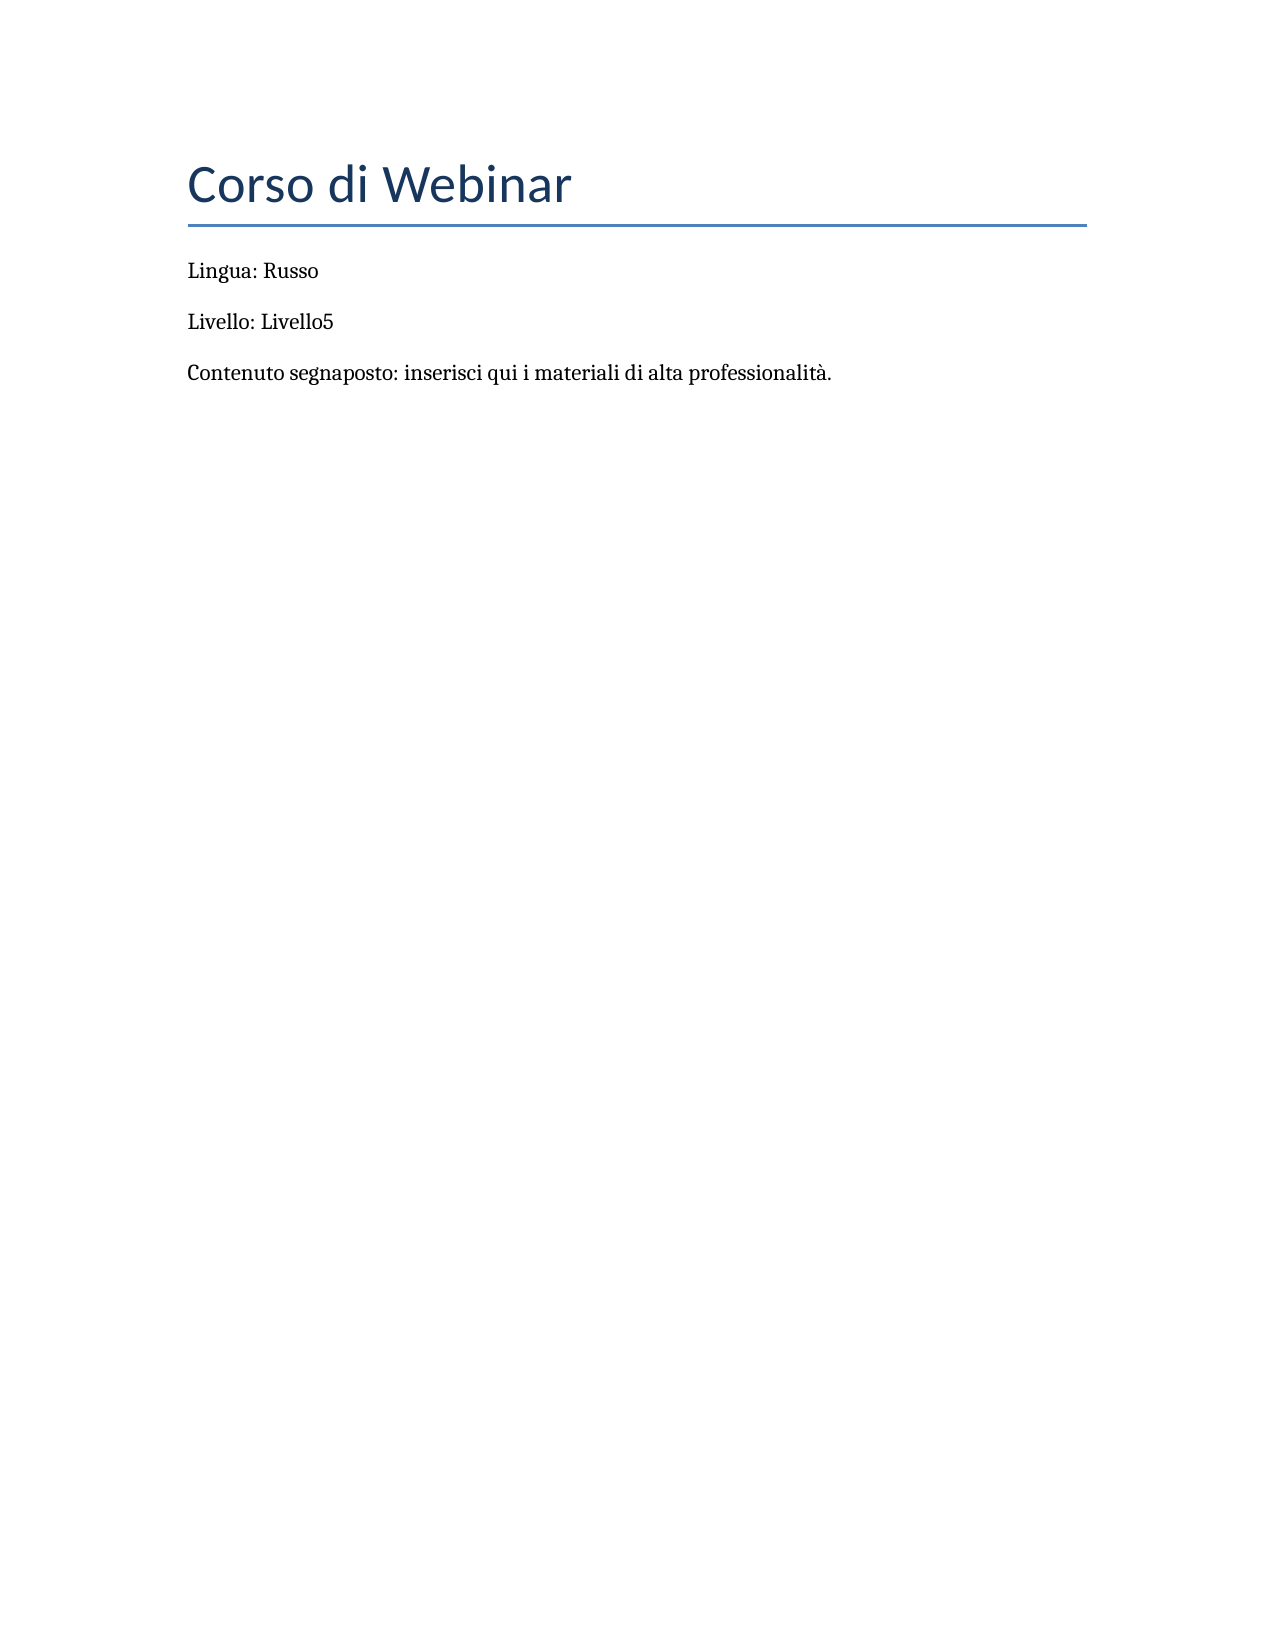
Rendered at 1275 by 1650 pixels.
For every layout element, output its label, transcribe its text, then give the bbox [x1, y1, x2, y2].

text Lingua: Russo [187, 258, 1087, 284]
text Contenuto segnaposto: inserisci qui i materiali di alta professionalità. [187, 360, 1087, 386]
title Corso di Webinar [187, 150, 1087, 227]
text Livello: Livello5 [187, 309, 1087, 335]
